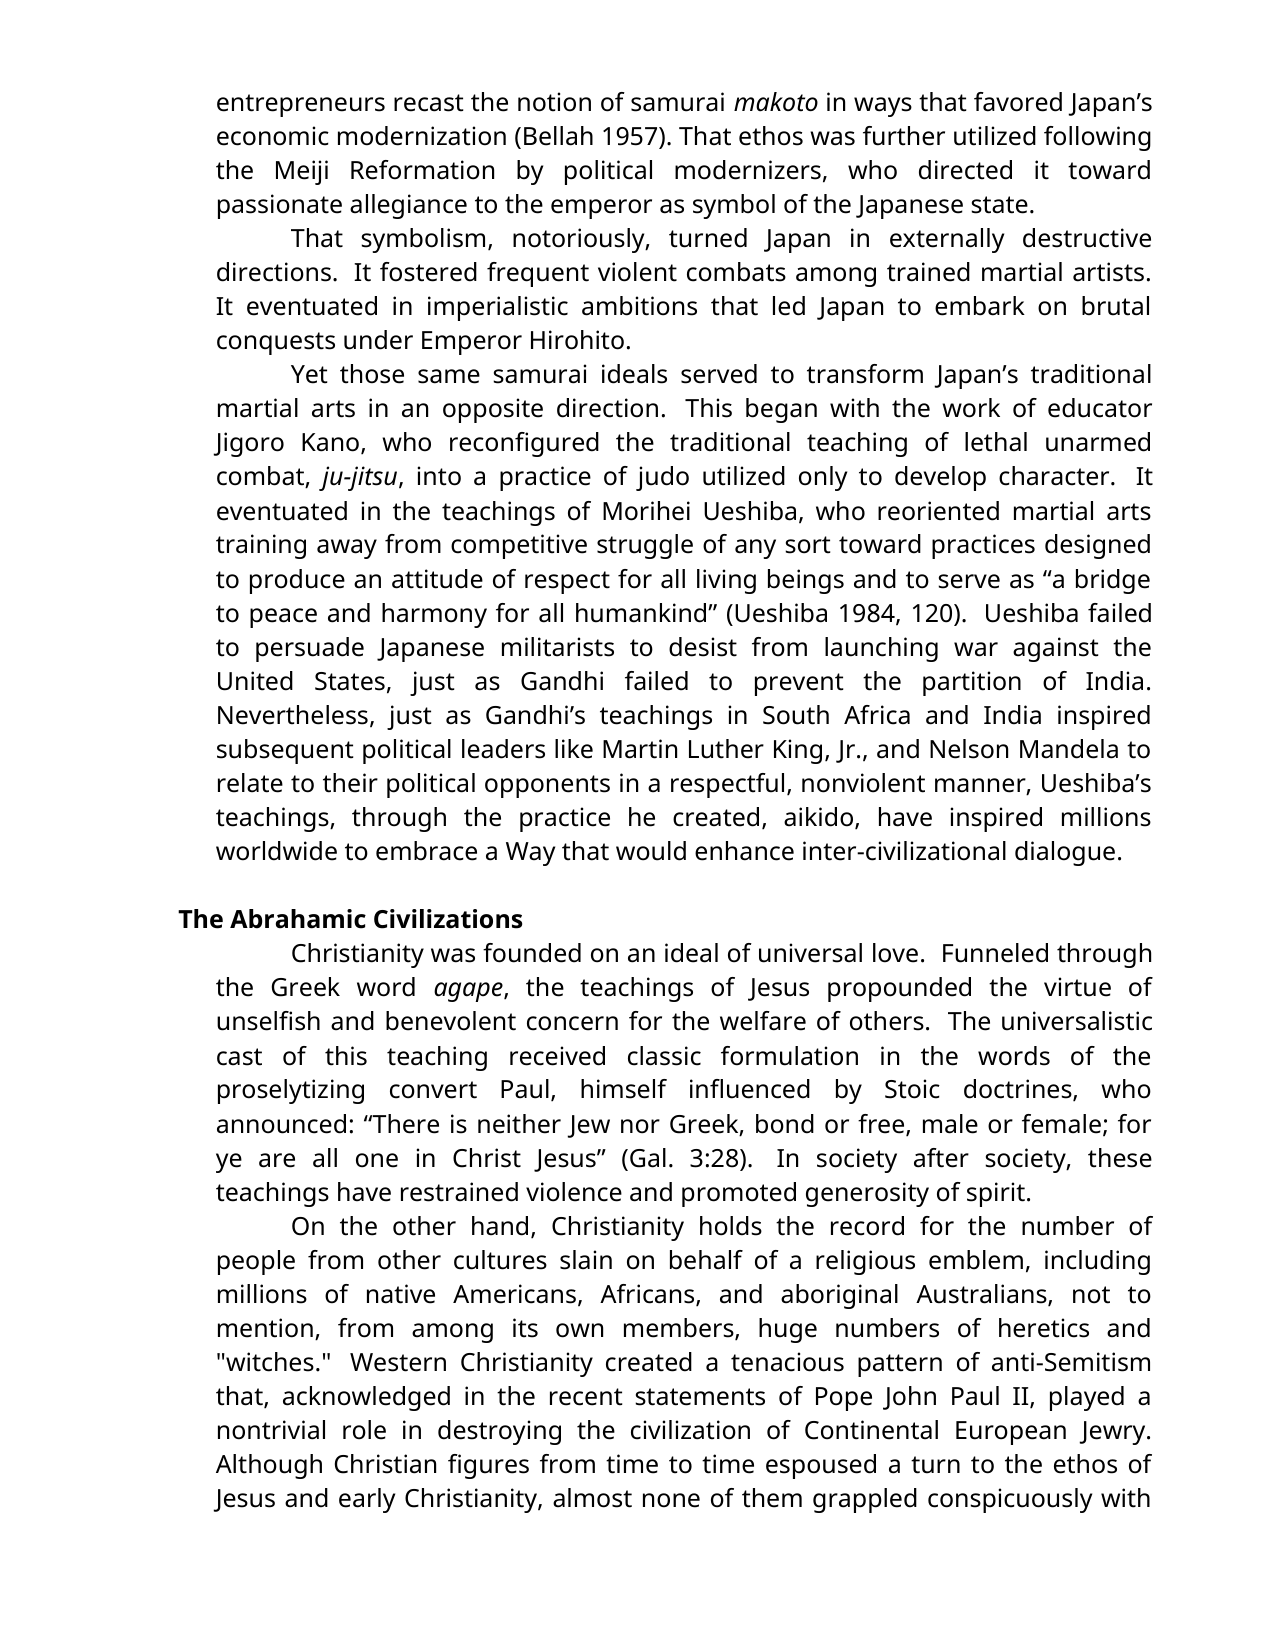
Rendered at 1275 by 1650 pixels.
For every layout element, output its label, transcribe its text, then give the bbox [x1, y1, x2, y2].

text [216, 84, 1153, 221]
text That symbolism, notoriously, turned Japan in externally destructive directions. It fostered frequent violent combats among trained martial artists. It eventuated in imperialistic ambitions that led Japan to embark on brutal conquests under Emperor Hirohito. [216, 221, 1153, 357]
text Christianity was founded on an ideal of universal love. Funneled through the Greek word agape, the teachings of Jesus propounded the virtue of unselfish and benevolent concern for the welfare of others. The universalistic cast of this teaching received classic formulation in the words of the proselytizing convert Paul, himself influenced by Stoic doctrines, who announced: “There is neither Jew nor Greek, bond or free, male or female; for ye are all one in Christ Jesus” (Gal. 3:28). In society after society, these teachings have restrained violence and promoted generosity of spirit. [216, 936, 1153, 1208]
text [216, 1208, 1153, 1515]
text The Abrahamic Civilizations [178, 902, 1153, 936]
text Yet those same samurai ideals served to transform Japan’s traditional martial arts in an opposite direction. This began with the work of educator Jigoro Kano, who reconfigured the traditional teaching of lethal unarmed combat, ju-jitsu, into a practice of judo utilized only to develop character. It eventuated in the teachings of Morihei Ueshiba, who reoriented martial arts training away from competitive struggle of any sort toward practices designed to produce an attitude of respect for all living beings and to serve as “a bridge to peace and harmony for all humankind” (Ueshiba 1984, 120). Ueshiba failed to persuade Japanese militarists to desist from launching war against the United States, just as Gandhi failed to prevent the partition of India. Nevertheless, just as Gandhi’s teachings in South Africa and India inspired subsequent political leaders like Martin Luther King, Jr., and Nelson Mandela to relate to their political opponents in a respectful, nonviolent manner, Ueshiba’s teachings, through the practice he created, aikido, have inspired millions worldwide to embrace a Way that would enhance inter-civilizational dialogue. [216, 357, 1153, 868]
